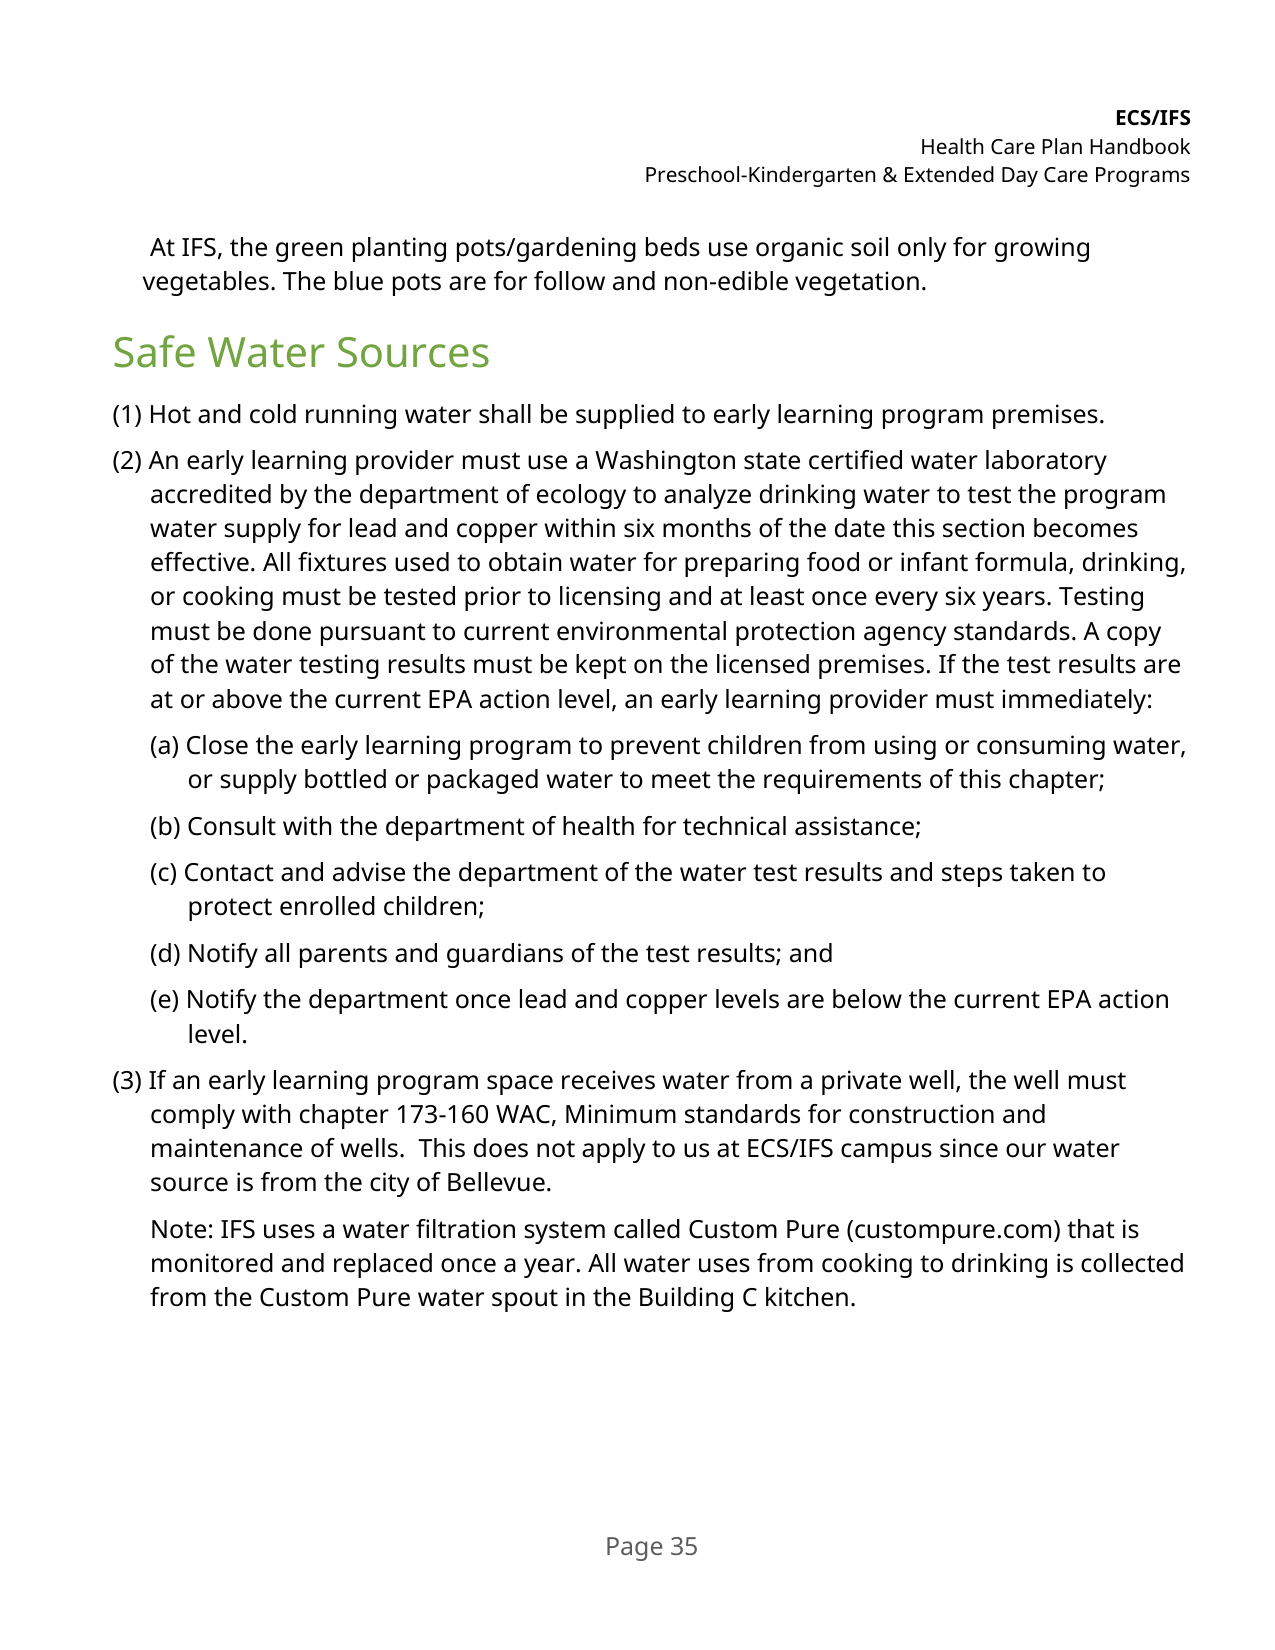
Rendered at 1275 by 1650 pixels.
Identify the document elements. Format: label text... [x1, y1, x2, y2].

text (1) Hot and cold running water shall be supplied to early learning program premises. [112, 396, 1191, 430]
text At IFS, the green planting pots/gardening beds use organic soil only for growing vegetables. The blue pots are for follow and non-edible vegetation. [142, 230, 1191, 298]
text (3) If an early learning program space receives water from a private well, the well must comply with chapter 173-160 WAC, Minimum standards for construction and maintenance of wells. This does not apply to us at ECS/IFS campus since our water source is from the city of Bellevue. [112, 1063, 1191, 1199]
text (2) An early learning provider must use a Washington state certified water laboratory accredited by the department of ecology to analyze drinking water to test the program water supply for lead and copper within six months of the date this section becomes effective. All fixtures used to obtain water for preparing food or infant formula, drinking, or cooking must be tested prior to licensing and at least once every six years. Testing must be done pursuant to current environmental protection agency standards. A copy of the water testing results must be kept on the licensed premises. If the test results are at or above the current EPA action level, an early learning provider must immediately: [112, 443, 1191, 715]
text (d) Notify all parents and guardians of the test results; and [150, 936, 1191, 970]
text (b) Consult with the department of health for technical assistance; [150, 808, 1191, 842]
text (e) Notify the department once lead and copper levels are below the current EPA action level. [150, 982, 1191, 1050]
text (a) Close the early learning program to prevent children from using or consuming water, or supply bottled or packaged water to meet the requirements of this chapter; [150, 728, 1191, 796]
subtitle Safe Water Sources [112, 323, 1191, 379]
text (c) Contact and advise the department of the water test results and steps taken to protect enrolled children; [150, 855, 1191, 923]
text Note: IFS uses a water filtration system called Custom Pure (custompure.com) that is monitored and replaced once a year. All water uses from cooking to drinking is collected from the Custom Pure water spout in the Building C kitchen. [150, 1212, 1191, 1314]
